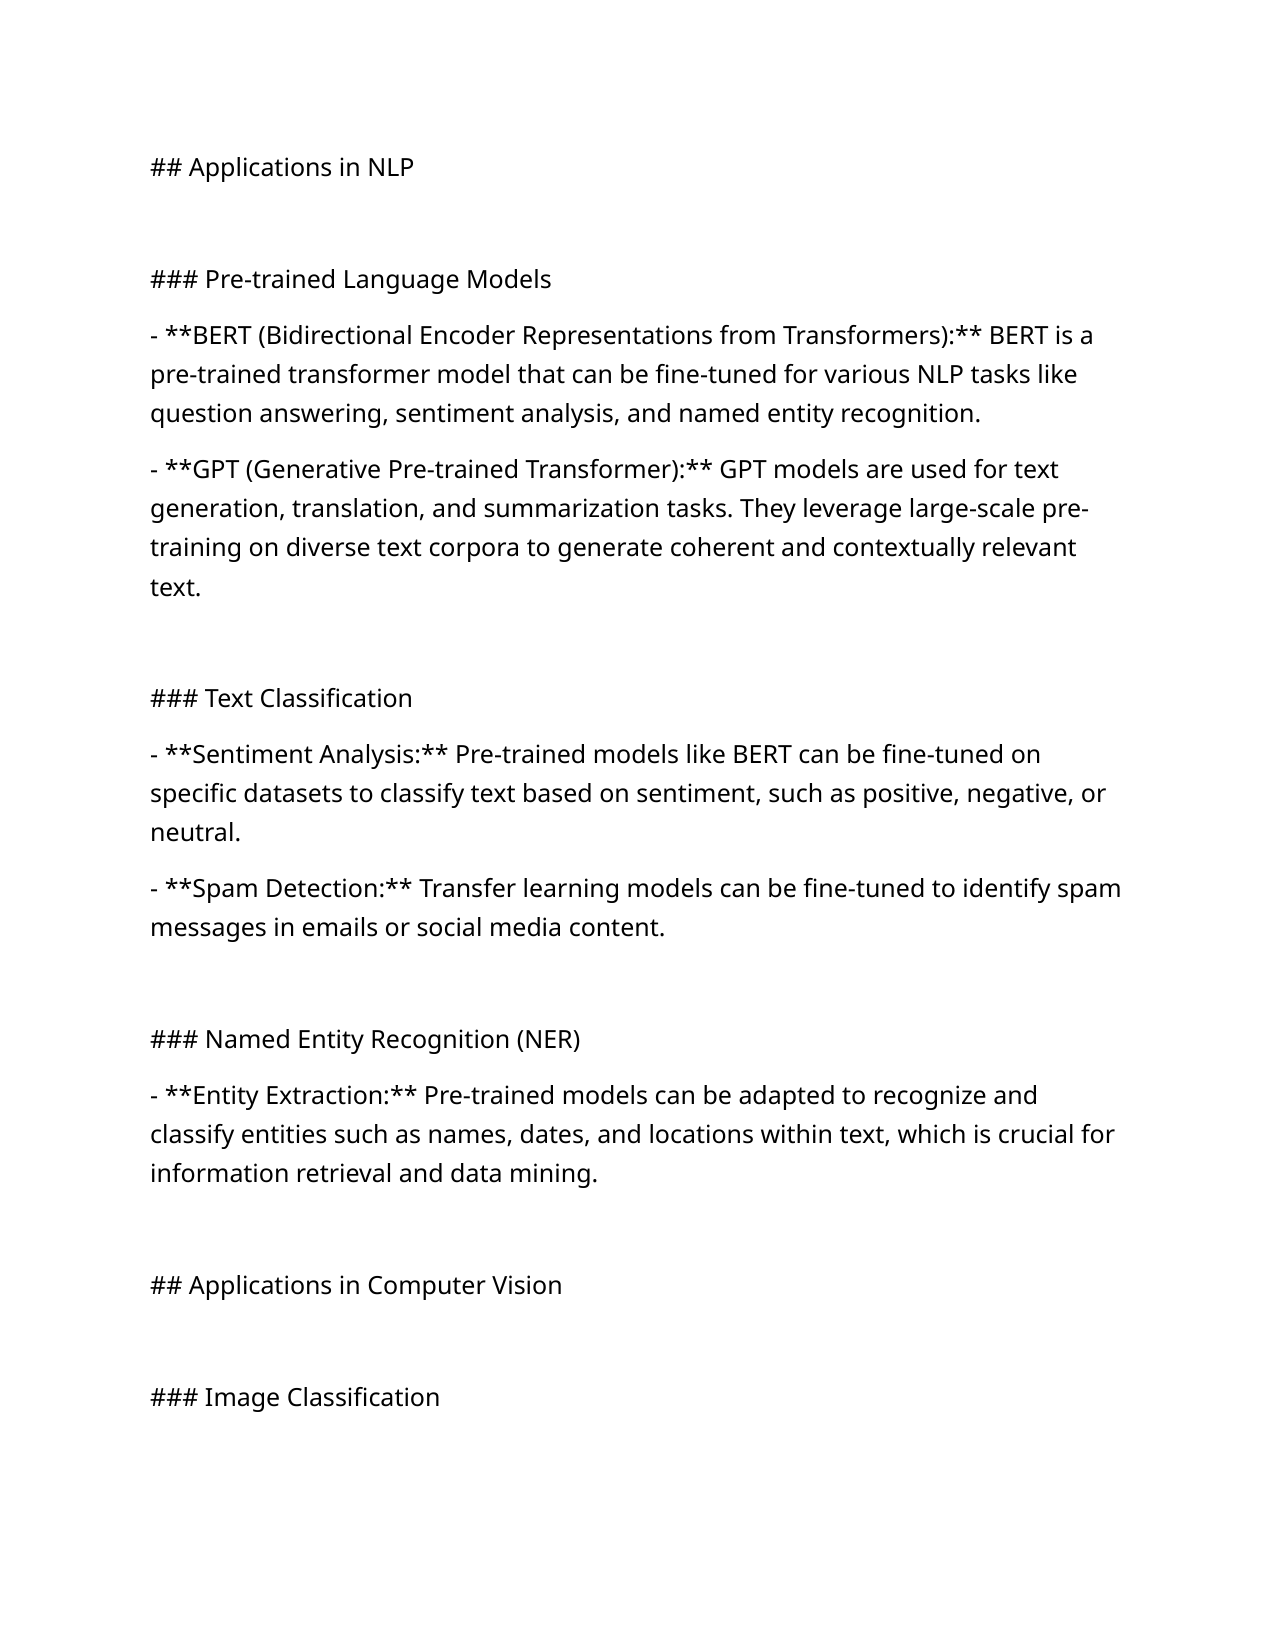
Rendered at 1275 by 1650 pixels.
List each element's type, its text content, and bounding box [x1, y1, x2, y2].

text - **BERT (Bidirectional Encoder Representations from Transformers):** BERT is a pre-trained transformer model that can be fine-tuned for various NLP tasks like question answering, sentiment analysis, and named entity recognition. [150, 317, 1125, 430]
text ### Text Classification [150, 681, 1125, 715]
text ### Image Classification [150, 1379, 1125, 1413]
text ### Named Entity Recognition (NER) [150, 1022, 1125, 1056]
text ## Applications in Computer Vision [150, 1267, 1125, 1302]
text - **GPT (Generative Pre-trained Transformer):** GPT models are used for text generation, translation, and summarization tasks. They leverage large-scale pre-training on diverse text corpora to generate coherent and contextually relevant text. [150, 452, 1125, 603]
text - **Entity Extraction:** Pre-trained models can be adapted to recognize and classify entities such as names, dates, and locations within text, which is crucial for information retrieval and data mining. [150, 1077, 1125, 1190]
text ### Pre-trained Language Models [150, 262, 1125, 296]
text - **Spam Detection:** Transfer learning models can be fine-tuned to identify spam messages in emails or social media content. [150, 871, 1125, 944]
text ## Applications in NLP [150, 150, 1125, 184]
text - **Sentiment Analysis:** Pre-trained models like BERT can be fine-tuned on specific datasets to classify text based on sentiment, such as positive, negative, or neutral. [150, 737, 1125, 849]
